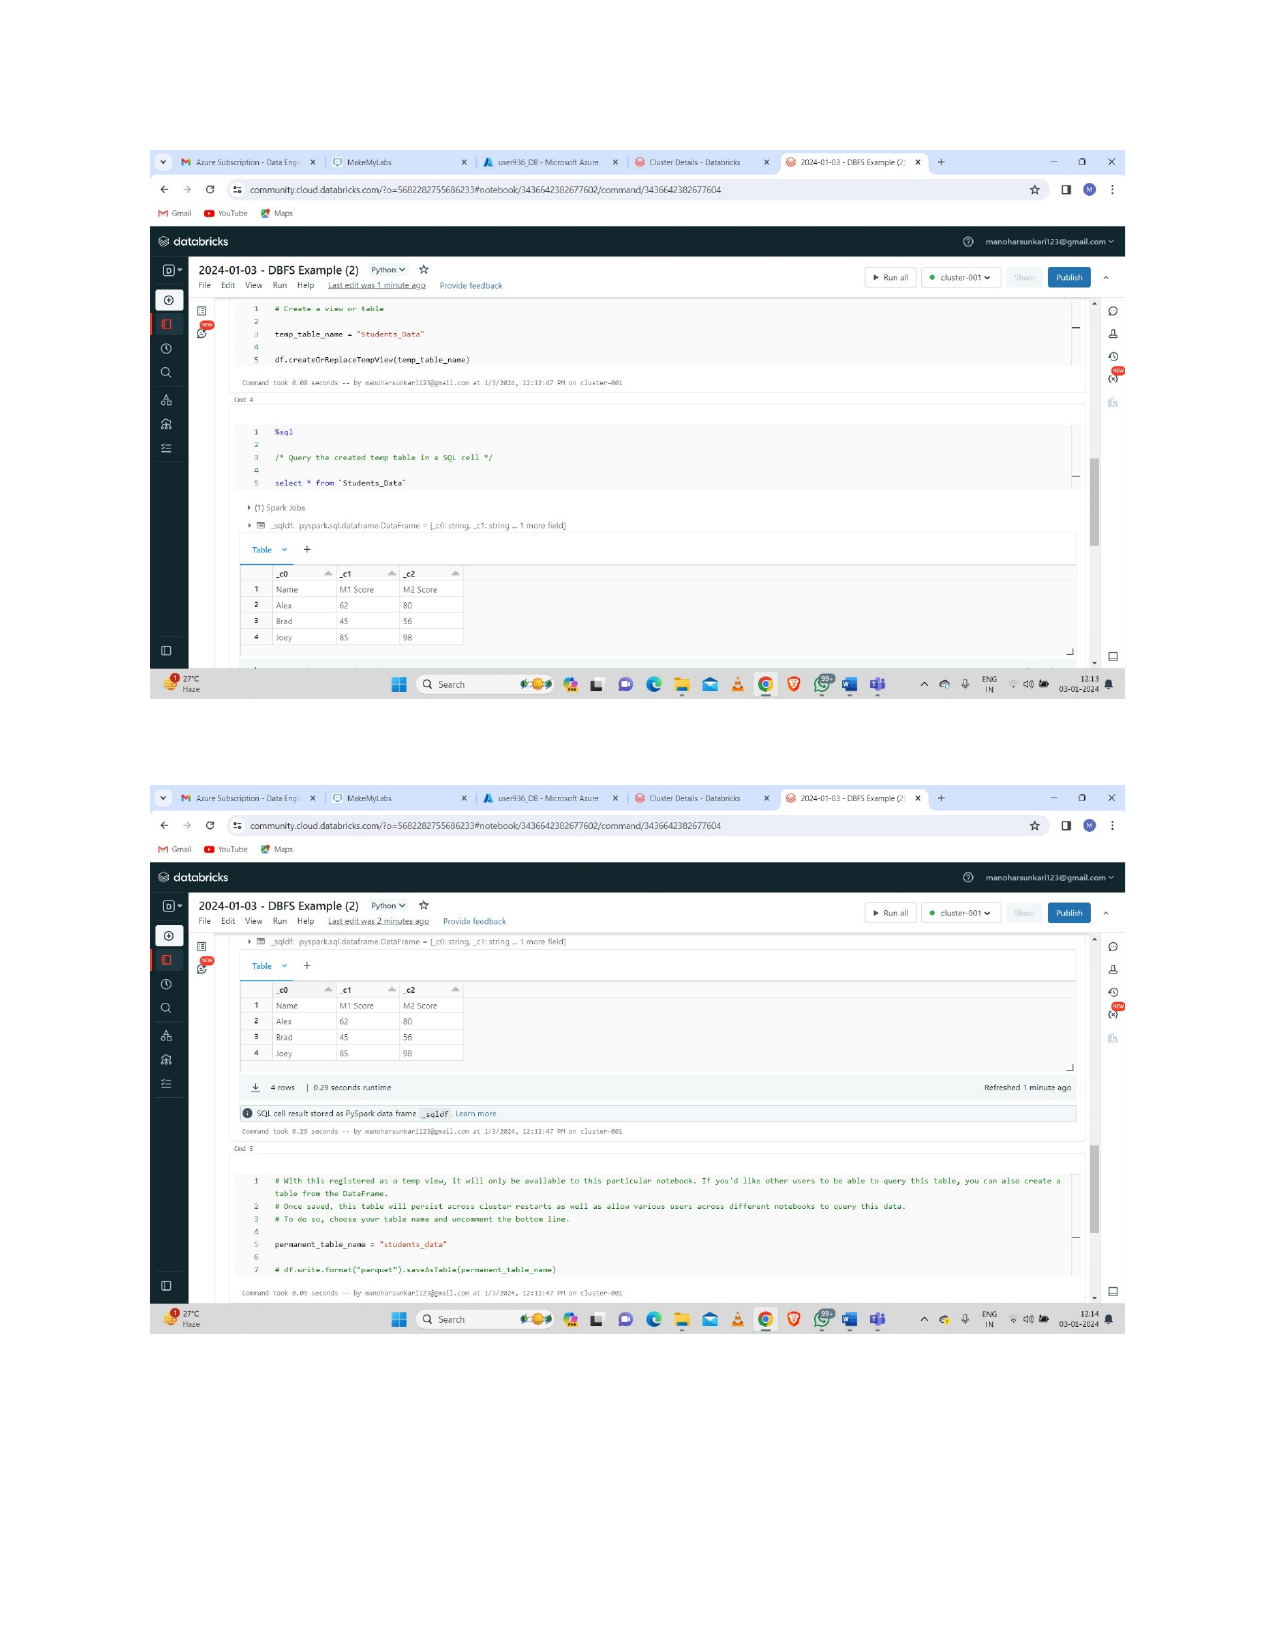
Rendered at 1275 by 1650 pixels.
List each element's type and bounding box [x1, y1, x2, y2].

picture [150, 150, 1125, 699]
picture [150, 785, 1125, 1334]
